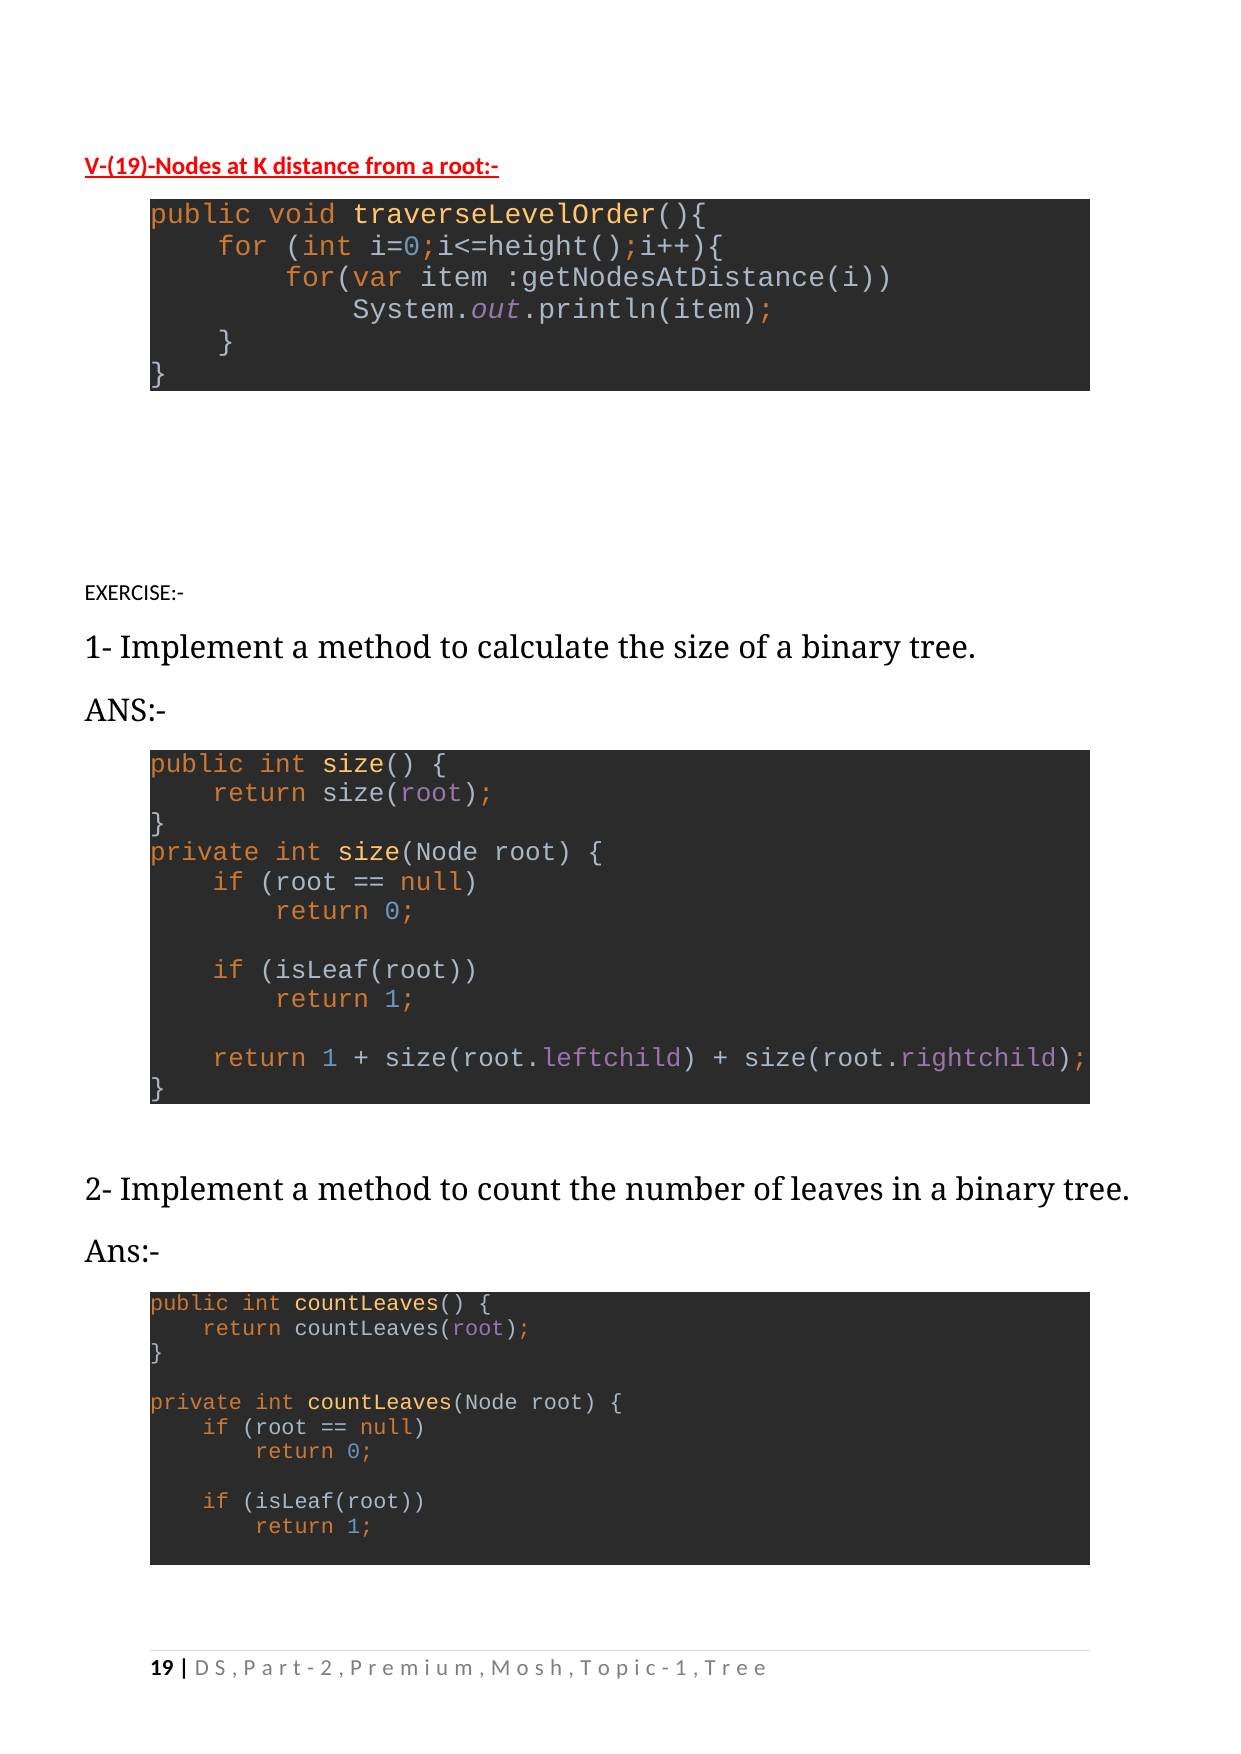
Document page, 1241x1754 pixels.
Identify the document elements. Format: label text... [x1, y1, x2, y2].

text Ans:- [84, 1229, 1172, 1272]
text public void traverseLevelOrder(){ for (int i=0;i<=height();i++){ for(var item :getNodesAtDistance(i)) System.out.println(item); } } [150, 199, 1090, 391]
text ANS:- [84, 688, 1172, 730]
text 1- Implement a method to calculate the size of a binary tree. [84, 625, 1172, 668]
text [150, 1292, 1090, 1565]
text EXERCISE:- [84, 578, 1172, 606]
text public int size() { return size(root); } private int size(Node root) { if (root == null) return 0; if (isLeaf(root)) return 1; return 1 + size(root.leftchild) + size(root.rightchild); } [150, 750, 1090, 1104]
text V-(19)-Nodes at K distance from a root:- [84, 150, 1172, 181]
text 2- Implement a method to count the number of leaves in a binary tree. [84, 1167, 1172, 1209]
